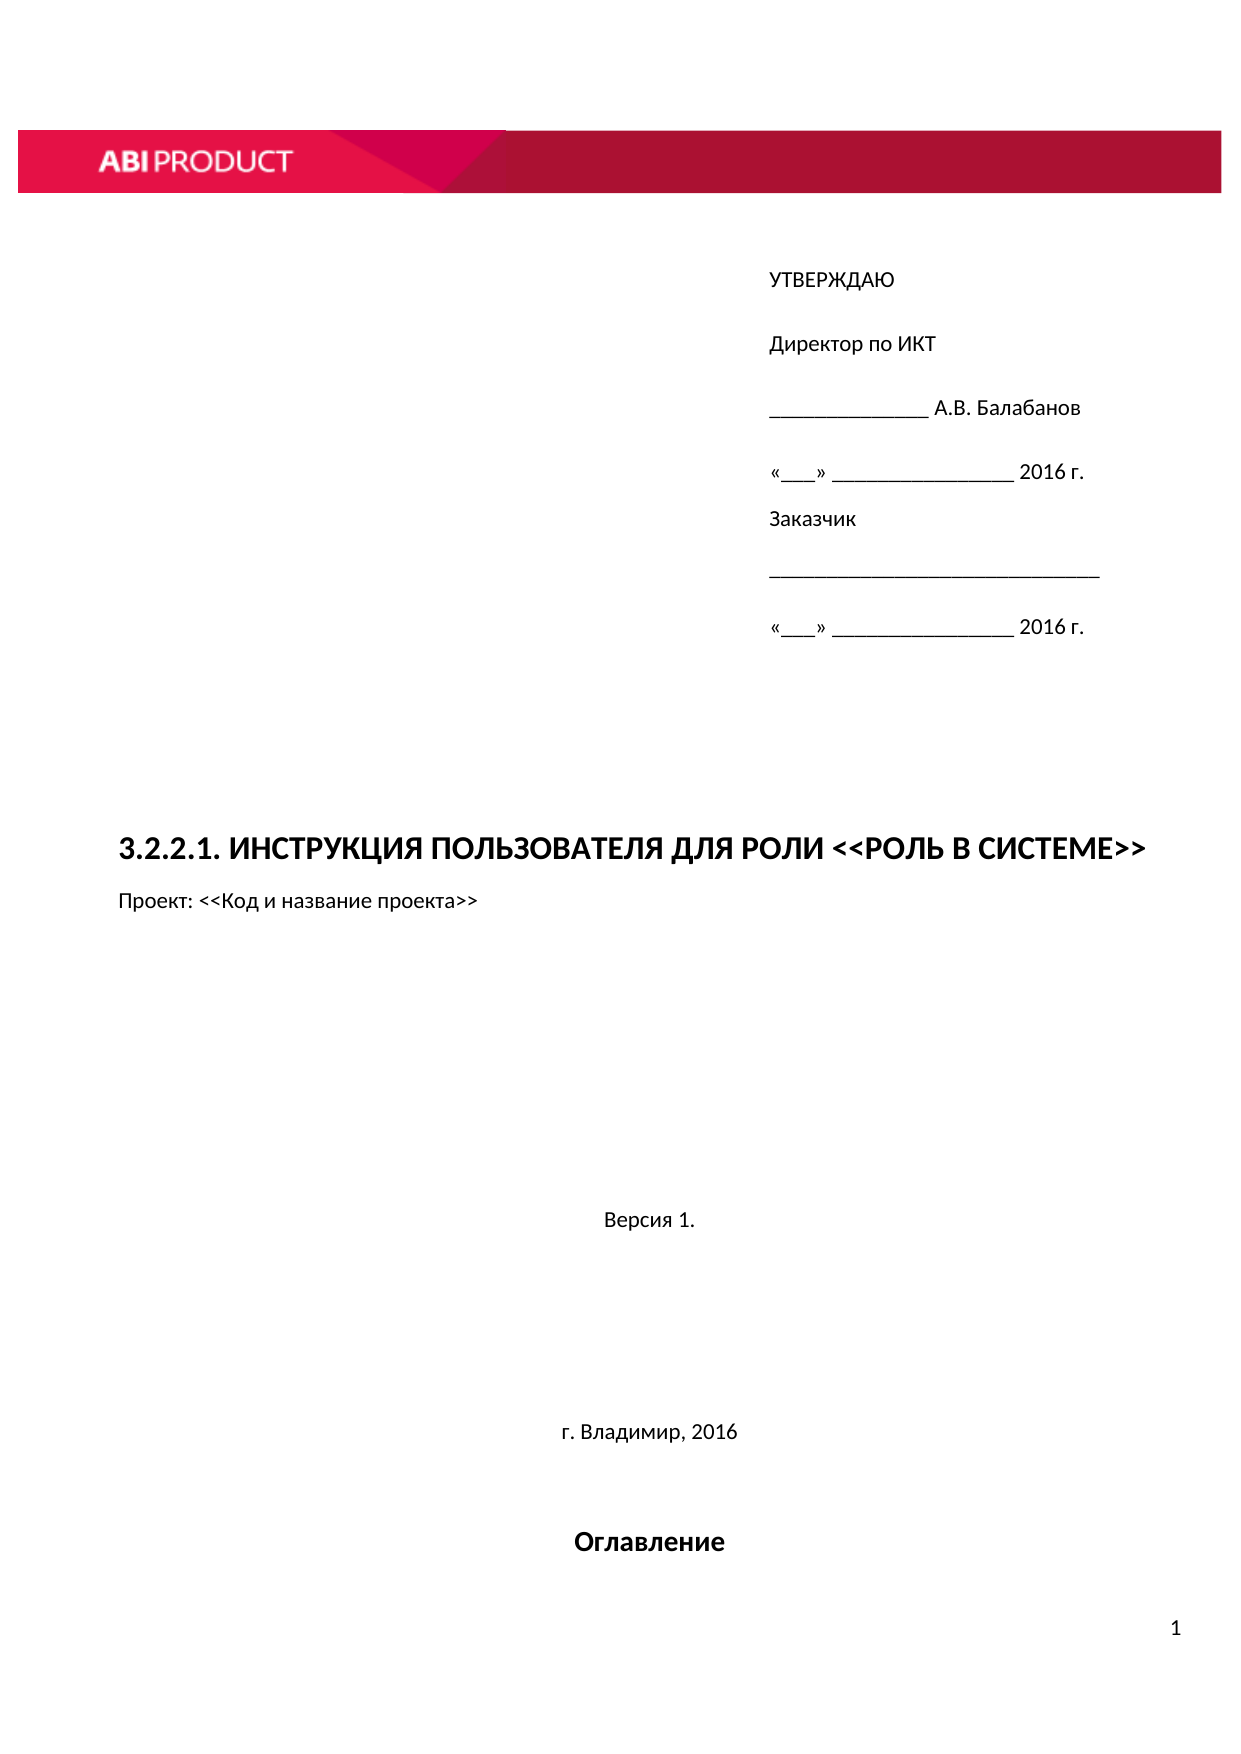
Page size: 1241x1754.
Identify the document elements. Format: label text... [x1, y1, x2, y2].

text Версия 1. [118, 1205, 1181, 1233]
text г. Владимир, 2016 [118, 1417, 1181, 1445]
table_cell Заказчик [758, 504, 1205, 553]
text Проект: <<Код и название проекта>> [118, 887, 1181, 915]
text 3.2.2.1. Инструкция пользователя для роли <<Роль в системе>> [118, 827, 1181, 868]
table_cell ______________ А.В. Балабанов [758, 361, 1205, 425]
table_cell «___» ________________ 2016 г. [758, 612, 1205, 671]
table_cell _____________________________ [758, 553, 1205, 612]
text Оглавление [118, 1523, 1181, 1558]
table_header УТВЕРЖДАЮ Директор по ИКТ [758, 265, 1205, 361]
table_cell «___» ________________ 2016 г. [758, 425, 1205, 504]
picture [18, 130, 506, 193]
